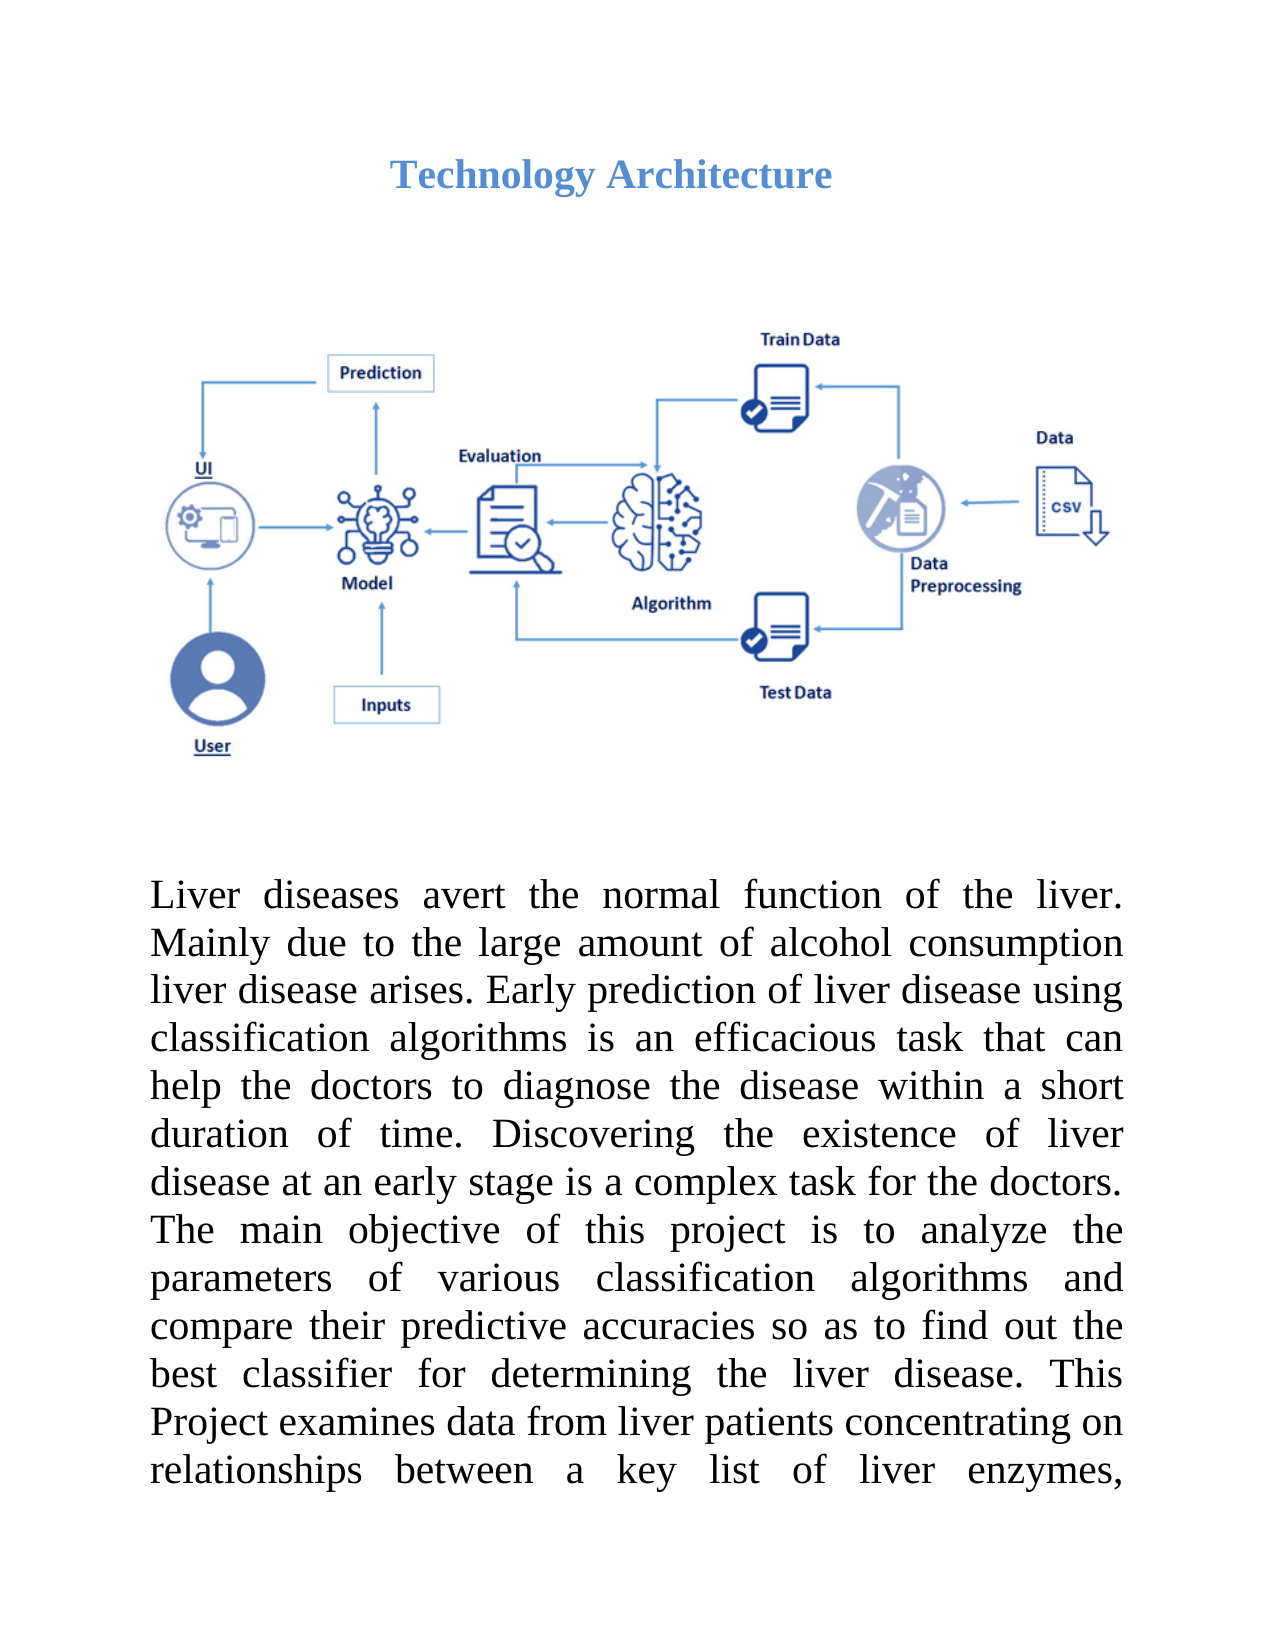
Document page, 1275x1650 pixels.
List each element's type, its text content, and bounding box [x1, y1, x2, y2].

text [150, 869, 1125, 1492]
picture [150, 304, 1125, 792]
text Technology Architecture [150, 150, 1125, 198]
